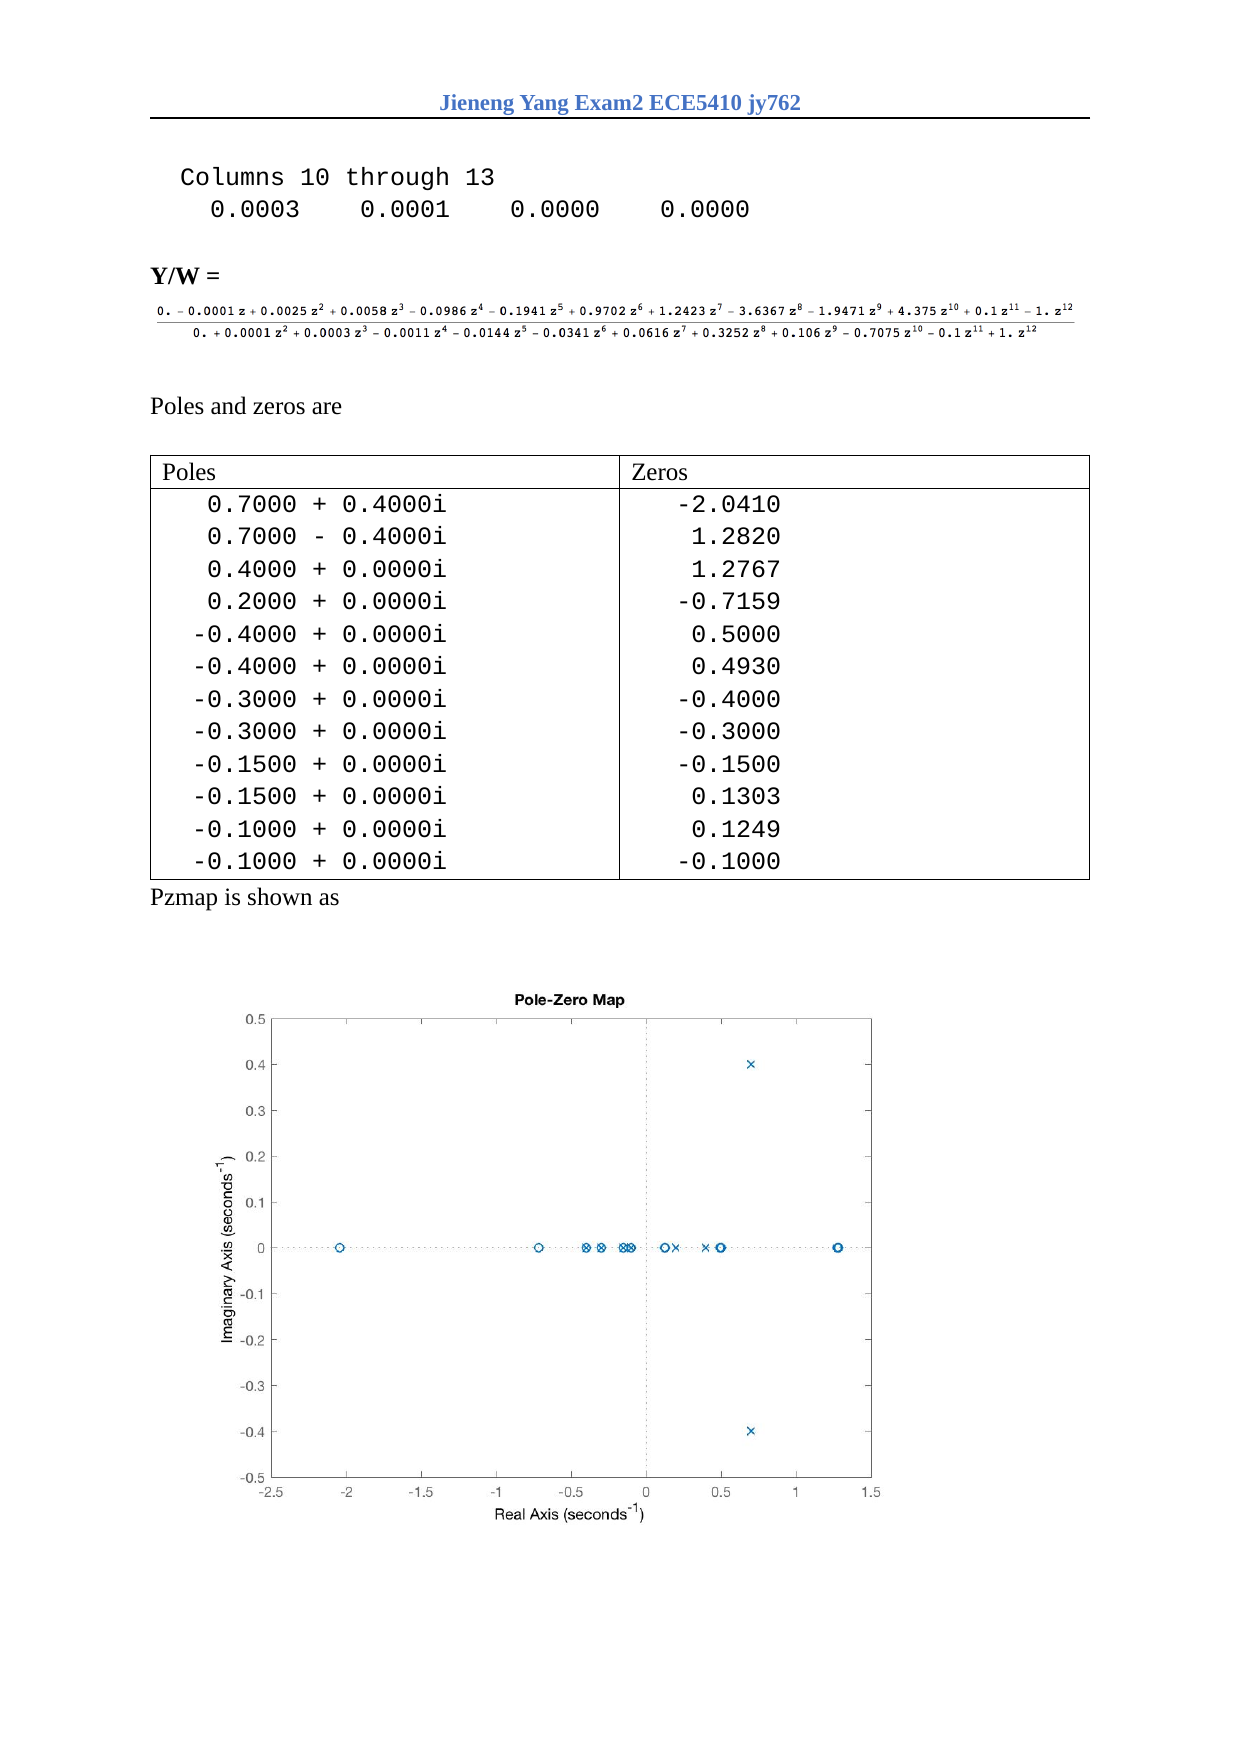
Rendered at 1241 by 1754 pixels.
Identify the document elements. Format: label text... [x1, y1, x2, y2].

table_cell 0.7000 + 0.4000i 0.7000 - 0.4000i 0.4000 + 0.0000i 0.2000 + 0.0000i -0.4000 + 0.0000i -0.4000 + 0.0000i -0.3000 + 0.0000i -0.3000 + 0.0000i -0.1500 + 0.0000i -0.1500 + 0.0000i -0.1000 + 0.0000i -0.1000 + 0.0000i [151, 489, 619, 879]
table_header Poles [151, 456, 619, 488]
table_header Zeros [620, 456, 1089, 488]
table_cell -2.0410 1.2820 1.2767 -0.7159 0.5000 0.4930 -0.4000 -0.3000 -0.1500 0.1303 0.1249 -0.1000 [620, 489, 1089, 879]
picture [150, 945, 946, 1542]
text Pzmap is shown as [150, 880, 1090, 913]
text 0.0003 0.0001 0.0000 0.0000 [150, 194, 1090, 227]
text Y/W = [150, 259, 1090, 292]
text Poles and zeros are [150, 389, 1090, 422]
text Columns 10 through 13 [150, 162, 1090, 194]
picture [150, 292, 1088, 347]
